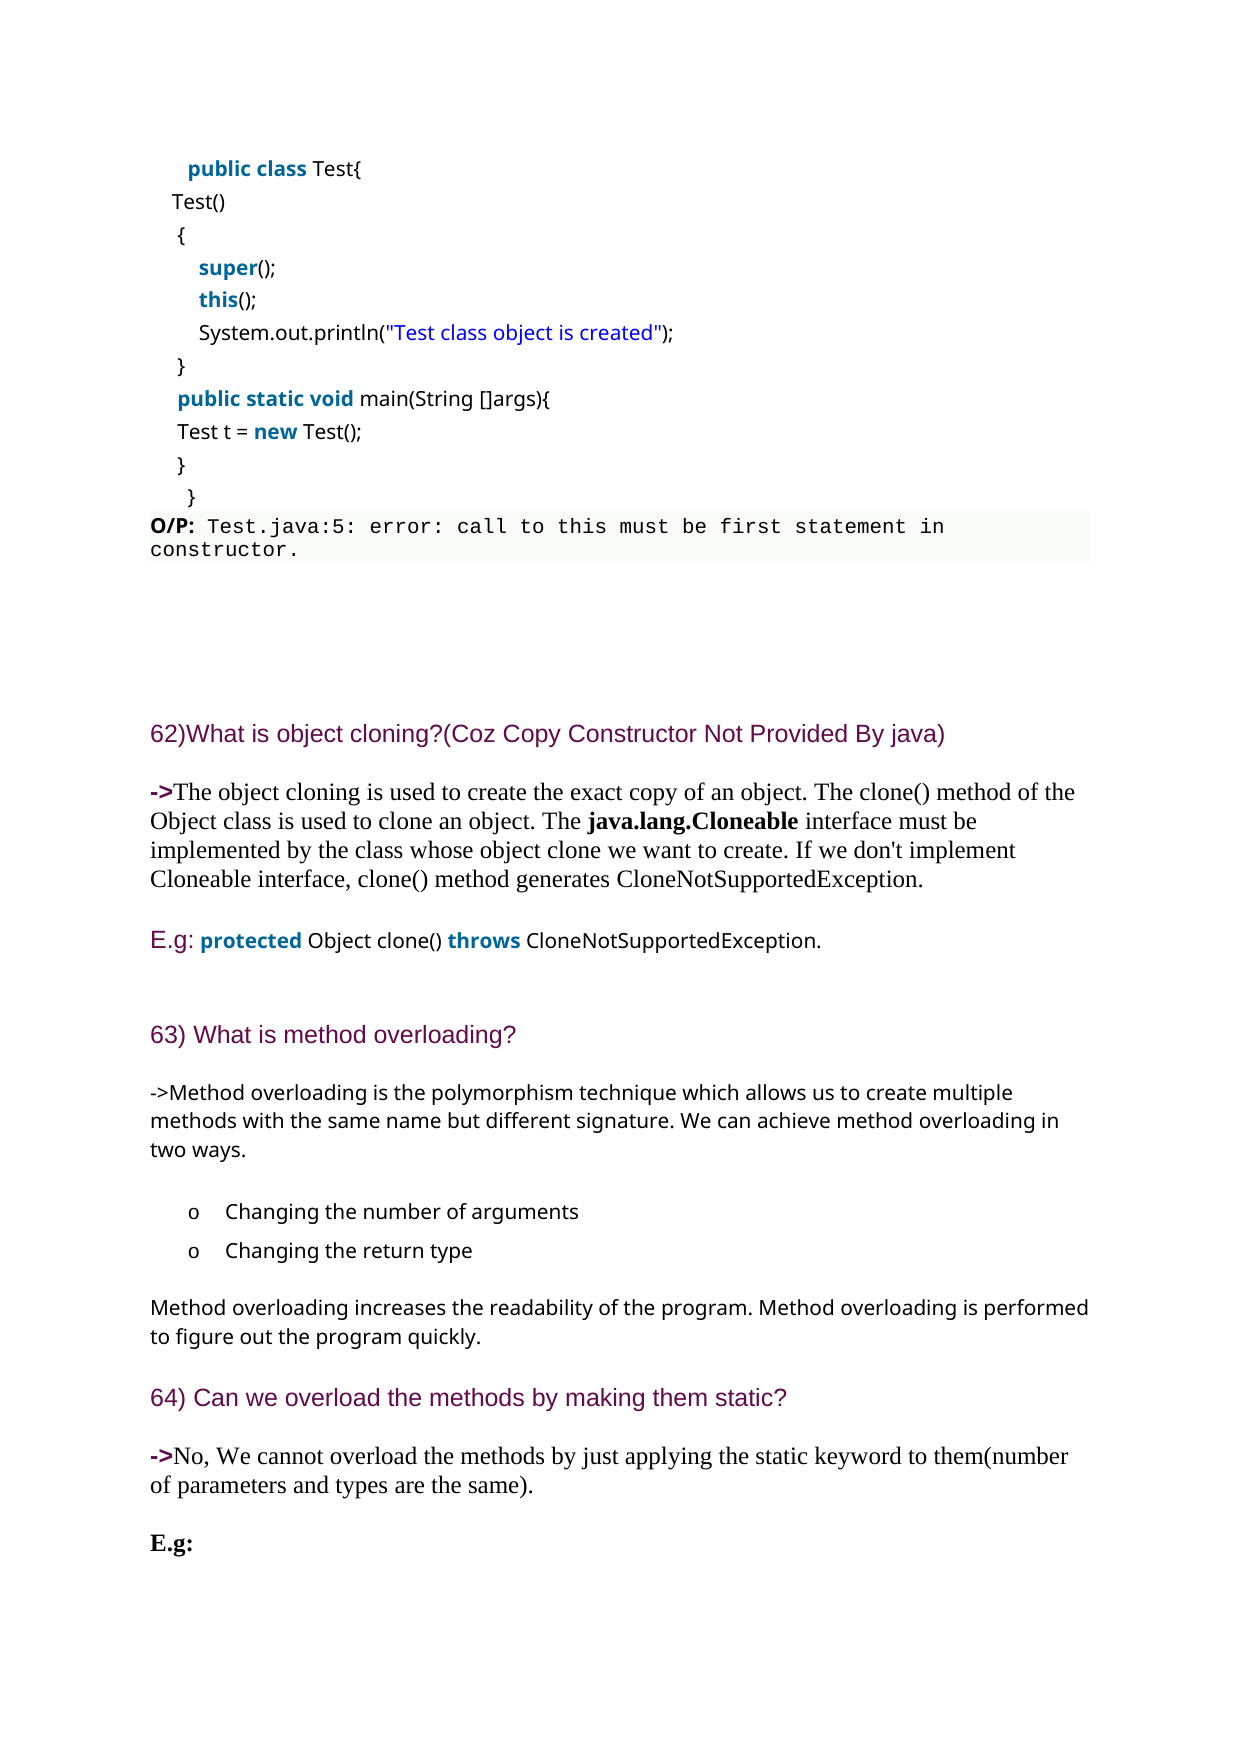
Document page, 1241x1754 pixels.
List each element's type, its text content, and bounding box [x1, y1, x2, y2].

text ->Method overloading is the polymorphism technique which allows us to create multiple methods with the same name but different signature. We can achieve method overloading in two ways. [150, 1078, 1090, 1163]
text } [150, 347, 1090, 380]
text ->No, We cannot overload the methods by just applying the static keyword to them(number of parameters and types are the same). [150, 1441, 1090, 1499]
text } [187, 478, 1090, 511]
text Test() [150, 183, 1090, 216]
text this(); [150, 281, 1090, 314]
text Method overloading increases the readability of the program. Method overloading is performed to figure out the program quickly. [150, 1293, 1090, 1350]
text E.g: protected Object clone() throws CloneNotSupportedException. [150, 922, 1090, 954]
text public class Test{ [187, 150, 1090, 183]
text } [150, 445, 1090, 478]
text { [150, 216, 1090, 248]
text E.g: [150, 1528, 1090, 1557]
text Test t = new Test(); [150, 412, 1090, 445]
text O/P: Test.java:5: error: call to this must be first statement in constructor. [150, 511, 1090, 563]
subtitle 64) Can we overload the methods by making them static? [150, 1379, 1090, 1412]
list Changing the number of arguments [187, 1192, 1090, 1225]
text super(); [150, 248, 1090, 281]
subtitle 62)What is object cloning?(Coz Copy Constructor Not Provided By java) [150, 716, 1090, 748]
text System.out.println("Test class object is created"); [150, 314, 1090, 347]
text ->The object cloning is used to create the exact copy of an object. The clone() method of the Object class is used to clone an object. The java.lang.Cloneable interface must be implemented by the class whose object clone we want to create. If we don't implement Cloneable interface, clone() method generates CloneNotSupportedException. [150, 777, 1090, 892]
subtitle 63) What is method overloading? [150, 1016, 1090, 1049]
list Changing the return type [187, 1232, 1090, 1264]
text public static void main(String []args){ [150, 380, 1090, 412]
